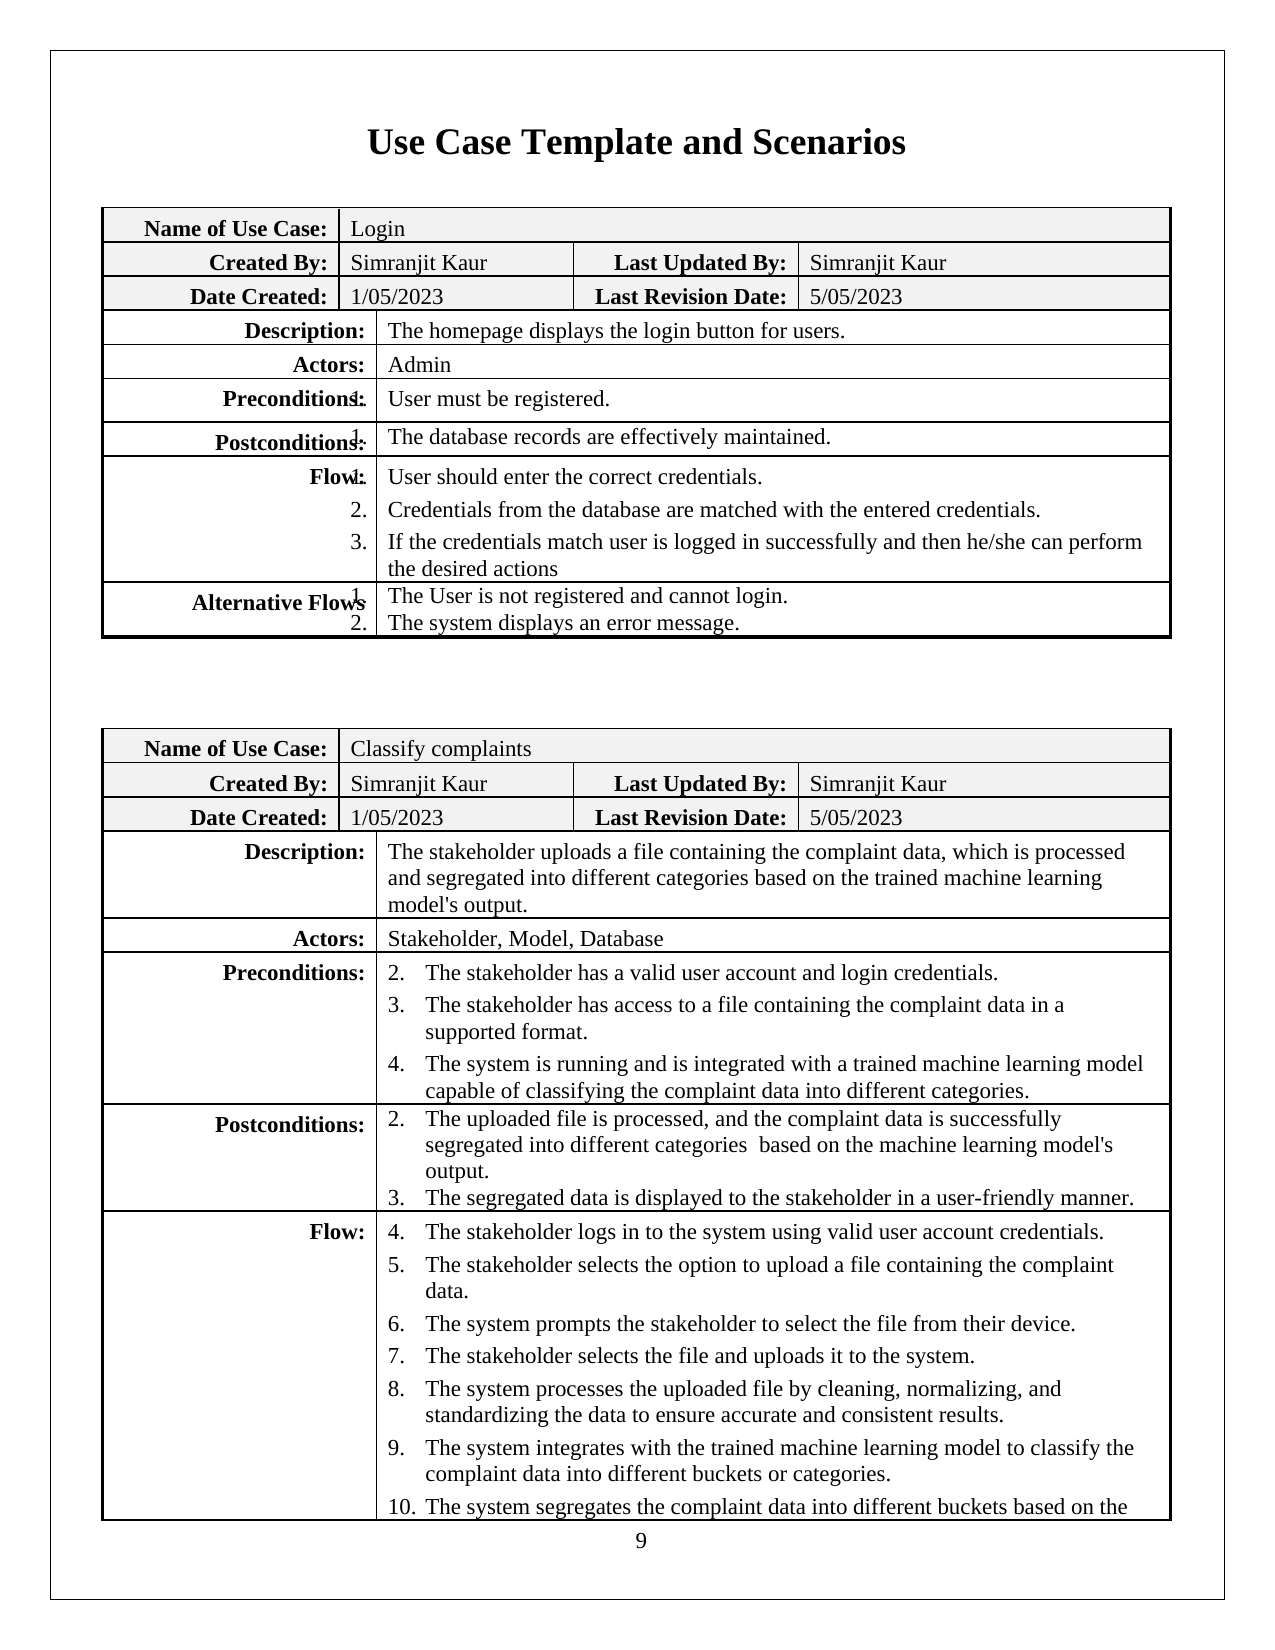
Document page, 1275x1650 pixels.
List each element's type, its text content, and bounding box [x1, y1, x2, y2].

table_cell Last Updated By: [574, 243, 798, 275]
table_cell The stakeholder has a valid user account and login credentials. The stakeholder has access to a file containing the complaint data in a supported format. The system is running and is integrated with a trained machine learning model capable of classifying the complaint data into different categories. [377, 953, 1169, 1103]
table_cell Flow: [104, 457, 376, 581]
table_cell Simranjit Kaur [340, 763, 573, 796]
table_cell The uploaded file is processed, and the complaint data is successfully segregated into different categories based on the machine learning model's output. The segregated data is displayed to the stakeholder in a user-friendly manner. [377, 1105, 1169, 1210]
table_cell Simranjit Kaur [799, 763, 1169, 796]
table_header Name of Use Case: [104, 729, 338, 762]
table_cell Preconditions: [104, 953, 376, 1103]
table_cell Flow: [104, 1212, 376, 1519]
table_cell The User is not registered and cannot login. The system displays an error message. [377, 583, 1169, 635]
subtitle Use Case Template and Scenarios [73, 119, 1200, 162]
table_cell Postconditions: [104, 1105, 376, 1210]
table_cell The homepage displays the login button for users. [377, 311, 1169, 343]
table_cell Date Created: [104, 798, 338, 830]
table_cell Stakeholder, Model, Database [377, 919, 1169, 951]
table_cell Actors: [104, 919, 376, 951]
table_cell User must be registered. [377, 379, 1169, 421]
table_cell Description: [104, 832, 376, 917]
table_cell Last Revision Date: [574, 798, 798, 830]
table_cell User should enter the correct credentials. Credentials from the database are matched with the entered credentials. If the credentials match user is logged in successfully and then he/she can perform the desired actions [377, 457, 1169, 581]
table_cell Preconditions: [104, 379, 376, 421]
table_cell Description: [104, 311, 376, 343]
table_cell The stakeholder uploads a file containing the complaint data, which is processed and segregated into different categories based on the trained machine learning model's output. [377, 832, 1169, 917]
table_cell Last Updated By: [574, 763, 798, 796]
table_cell Last Revision Date: [574, 277, 798, 309]
table_cell 1/05/2023 [340, 277, 573, 309]
table_cell Created By: [104, 243, 338, 275]
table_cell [377, 1212, 1169, 1519]
table_cell Simranjit Kaur [799, 243, 1169, 275]
table_cell Admin [377, 345, 1169, 378]
table_cell Alternative Flows [104, 583, 376, 635]
table_header Login [340, 208, 1169, 241]
table_cell Postconditions: [104, 423, 376, 455]
table_cell Actors: [104, 345, 376, 378]
table_cell 1/05/2023 [340, 798, 573, 830]
table_cell 5/05/2023 [799, 798, 1169, 830]
table_header Classify complaints [340, 729, 1169, 762]
table_cell 5/05/2023 [799, 277, 1169, 309]
table_header Name of Use Case: [104, 208, 339, 241]
table_cell Simranjit Kaur [340, 243, 573, 275]
table_cell Date Created: [104, 277, 338, 309]
table_cell The database records are effectively maintained. [377, 423, 1169, 455]
table_cell Created By: [104, 763, 338, 796]
